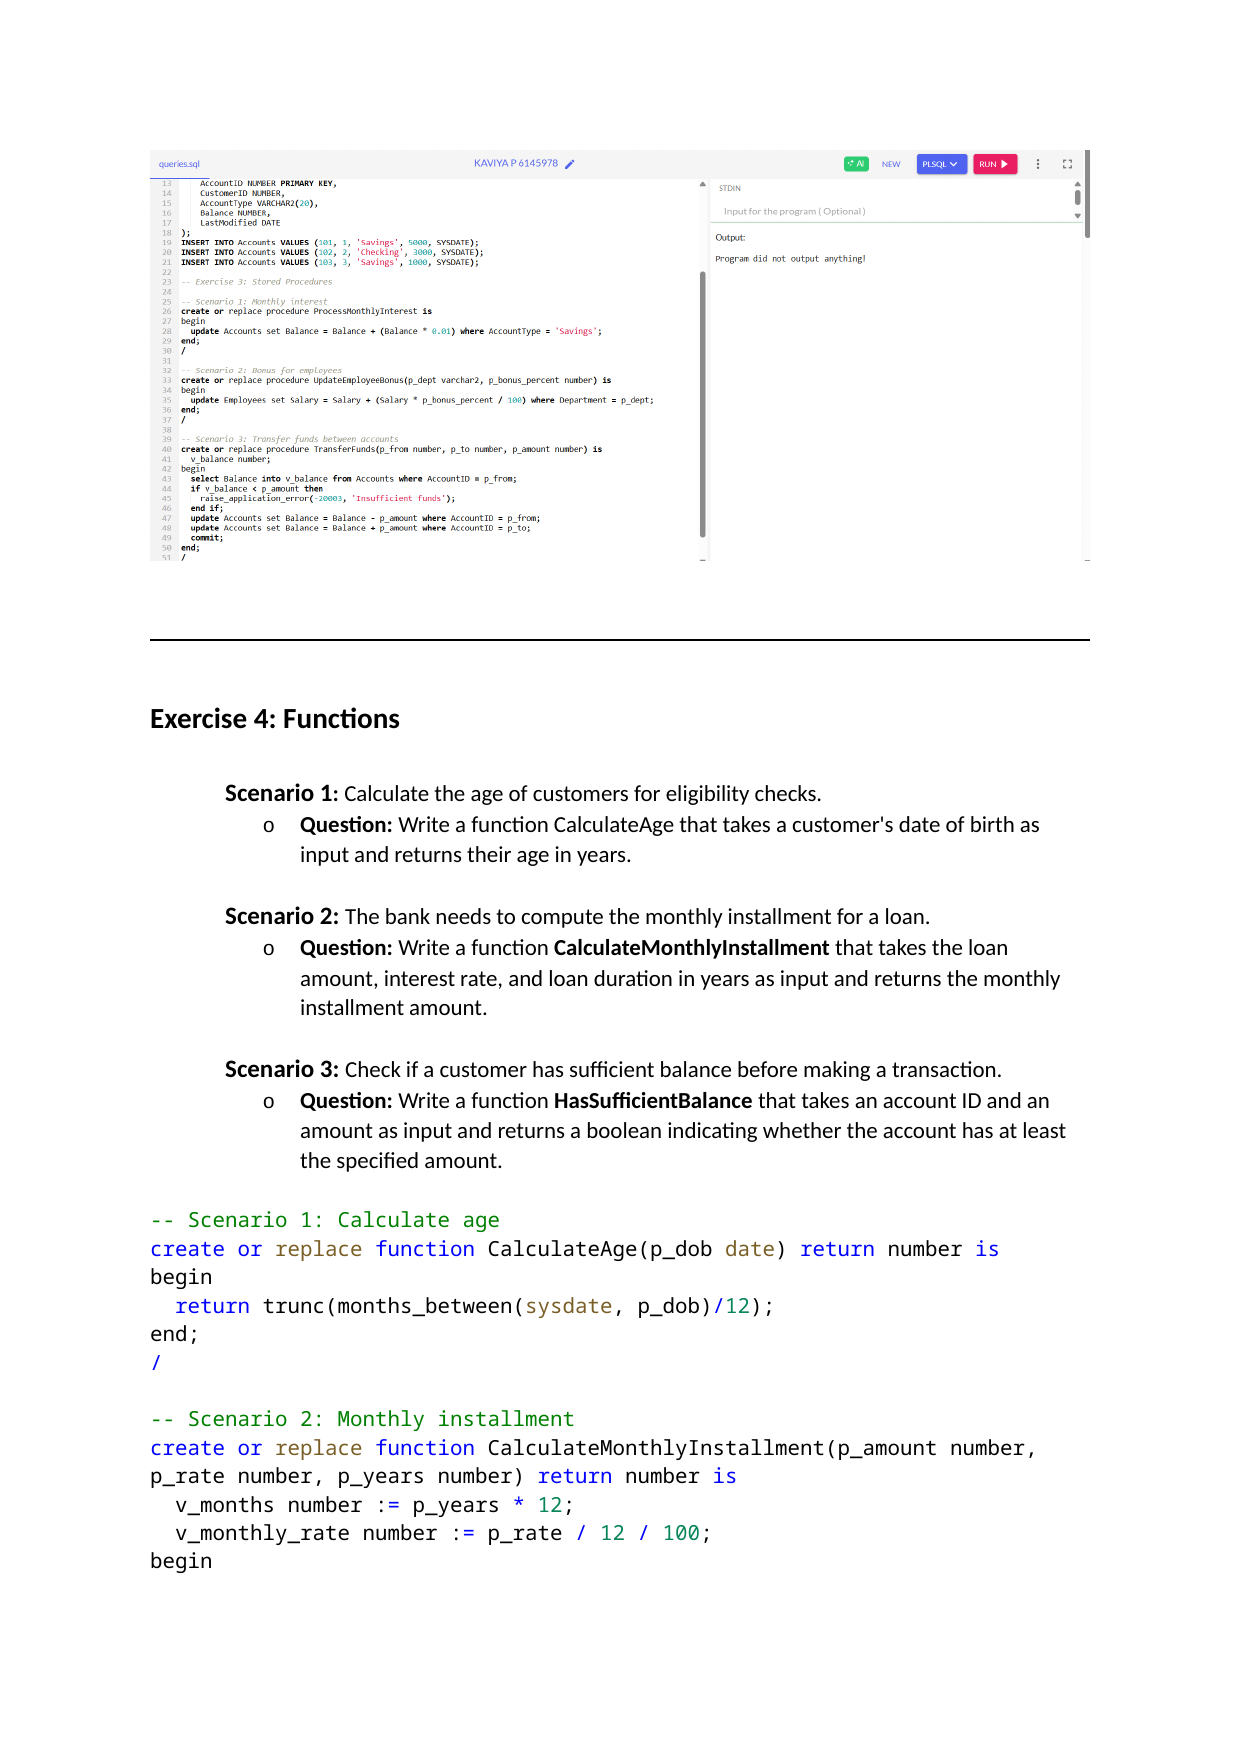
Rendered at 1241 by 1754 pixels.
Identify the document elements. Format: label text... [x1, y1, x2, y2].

text / [150, 1348, 1090, 1376]
text Exercise 4: Functions [150, 701, 1090, 736]
list Question: Write a function CalculateMonthlyInstallment that takes the loan amount, interest rate, and loan duration in years as input and returns the monthly installment amount. [262, 933, 1090, 1021]
text begin [150, 1262, 1090, 1291]
text v_months number := p_years * 12; [150, 1490, 1090, 1518]
text return trunc(months_between(sysdate, p_dob)/12); [150, 1291, 1090, 1319]
list Question: Write a function CalculateAge that takes a customer's date of birth as input and returns their age in years. [262, 810, 1090, 869]
text Scenario 3: Check if a customer has sufficient balance before making a transaction. [225, 1053, 1090, 1084]
text v_monthly_rate number := p_rate / 12 / 100; [150, 1518, 1090, 1547]
text end; [150, 1319, 1090, 1348]
picture [150, 150, 1091, 561]
text begin [150, 1547, 1090, 1575]
text -- Scenario 1: Calculate age [150, 1205, 1090, 1234]
list Question: Write a function HasSufficientBalance that takes an account ID and an amount as input and returns a boolean indicating whether the account has at least the specified amount. [262, 1086, 1090, 1174]
text create or replace function CalculateAge(p_dob date) return number is [150, 1234, 1090, 1262]
text -- Scenario 2: Monthly installment [150, 1404, 1090, 1433]
text create or replace function CalculateMonthlyInstallment(p_amount number, p_rate number, p_years number) return number is [150, 1433, 1090, 1490]
text Scenario 2: The bank needs to compute the monthly installment for a loan. [225, 901, 1090, 931]
text Scenario 1: Calculate the age of customers for eligibility checks. [225, 777, 1090, 808]
